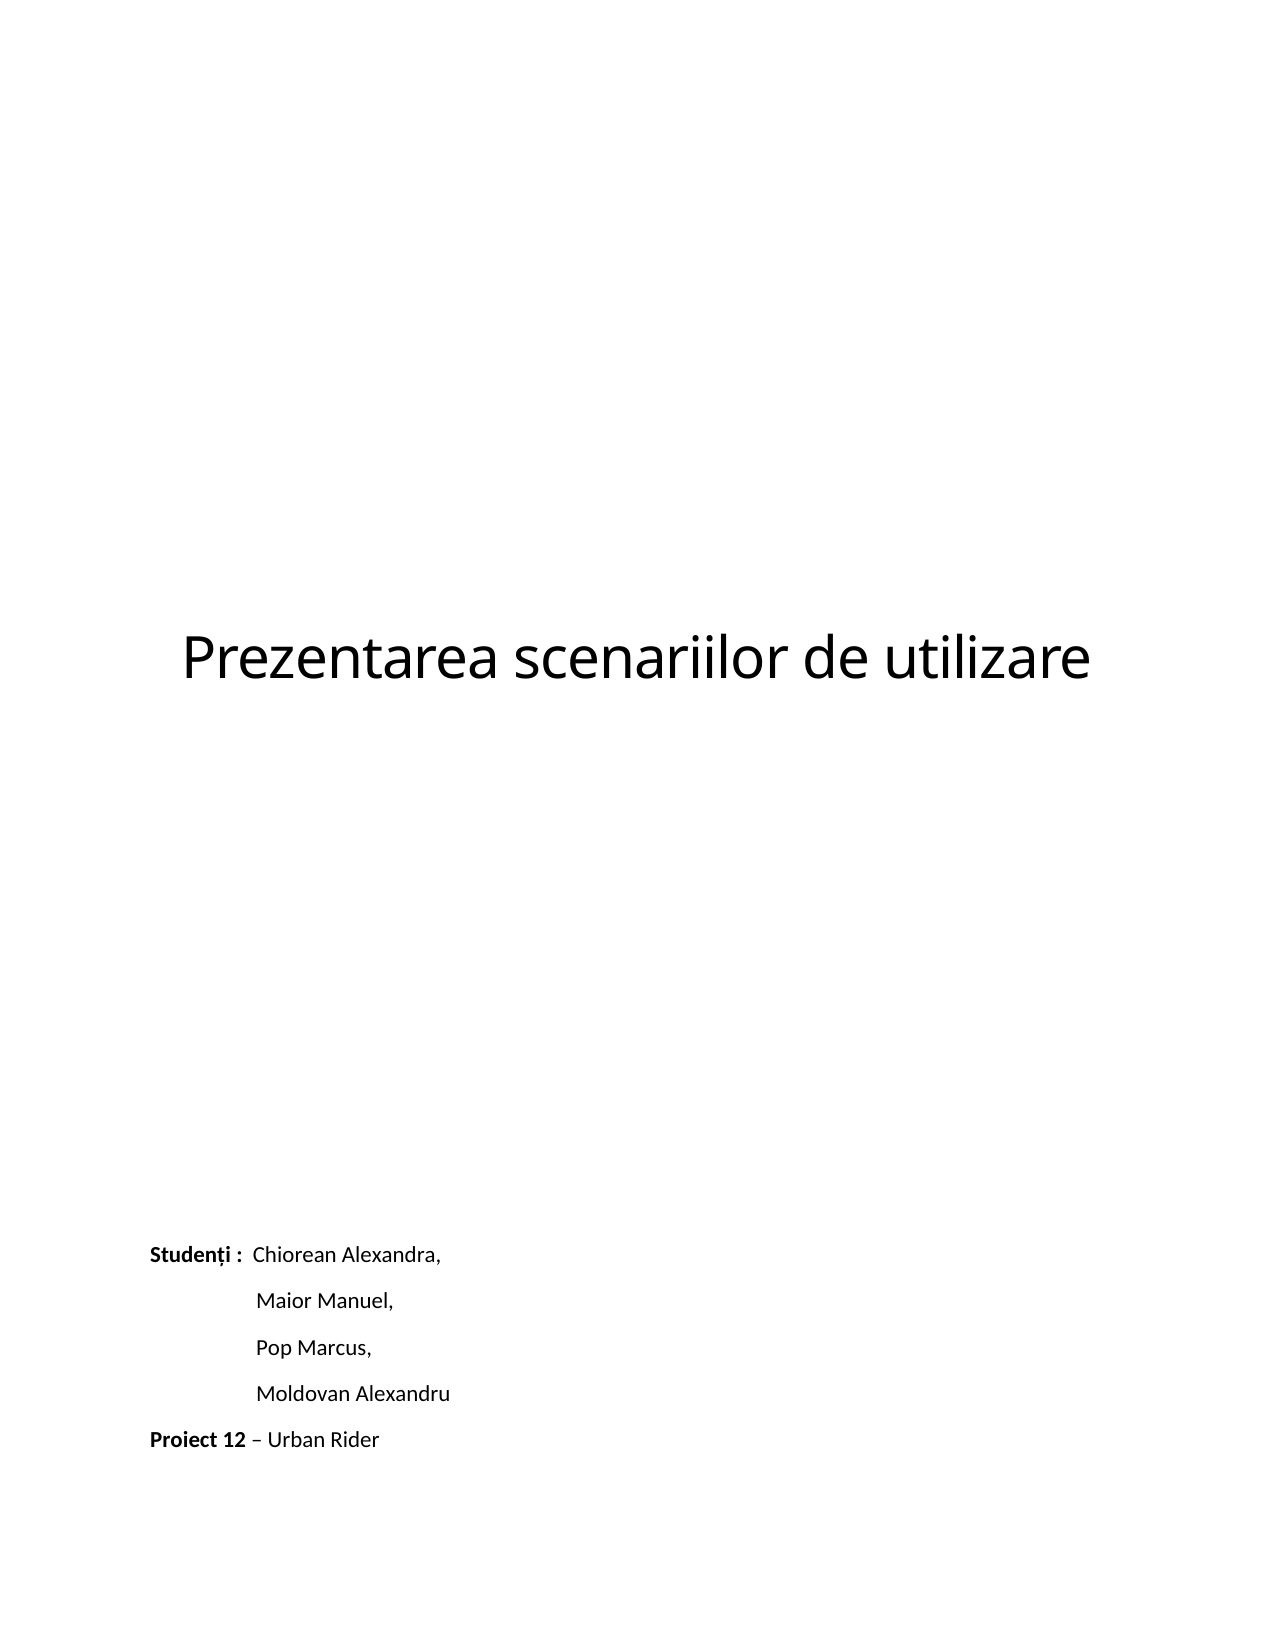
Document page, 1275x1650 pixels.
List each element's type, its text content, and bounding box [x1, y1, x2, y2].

text Maior Manuel, [150, 1287, 1125, 1314]
title Prezentarea scenariilor de utilizare [150, 616, 1125, 695]
text Studenți : Chiorean Alexandra, [150, 1240, 1125, 1268]
text Proiect 12 – Urban Rider [150, 1426, 1125, 1454]
text Moldovan Alexandru [225, 1379, 1125, 1407]
text Pop Marcus, [225, 1333, 1125, 1361]
